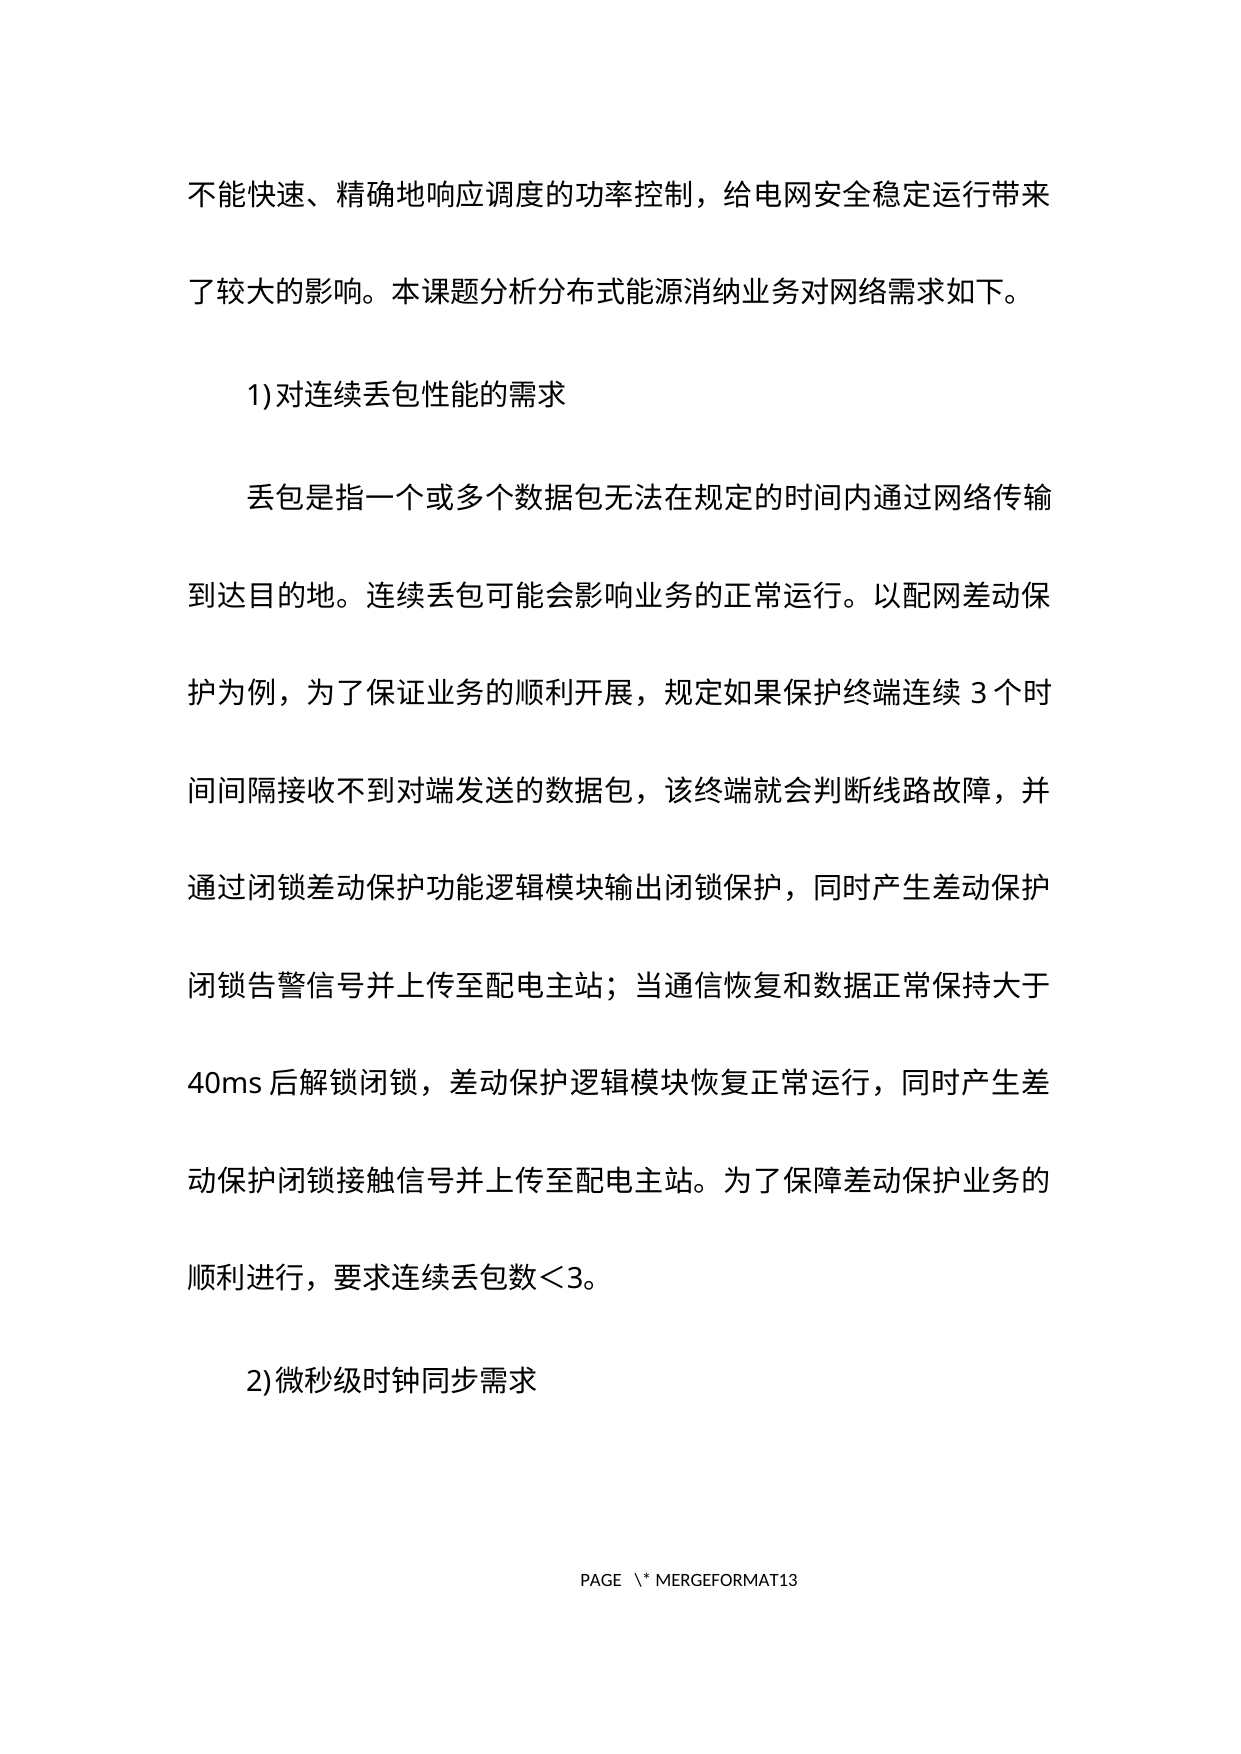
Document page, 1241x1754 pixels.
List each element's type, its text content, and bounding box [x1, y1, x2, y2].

text 丢包是指一个或多个数据包无法在规定的时间内通过网络传输到达目的地。连续丢包可能会影响业务的正常运行。以配网差动保护为例，为了保证业务的顺利开展，规定如果保护终端连续3个时间间隔接收不到对端发送的数据包，该终端就会判断线路故障，并通过闭锁差动保护功能逻辑模块输出闭锁保护，同时产生差动保护闭锁告警信号并上传至配电主站；当通信恢复和数据正常保持大于40ms后解锁闭锁，差动保护逻辑模块恢复正常运行，同时产生差动保护闭锁接触信号并上传至配电主站。为了保障差动保护业务的顺利进行，要求连续丢包数＜3。 [187, 463, 1053, 1308]
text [187, 160, 1053, 323]
text 1) 对连续丢包性能的需求 [187, 361, 1053, 426]
text 2) 微秒级时钟同步需求 [187, 1346, 1053, 1411]
